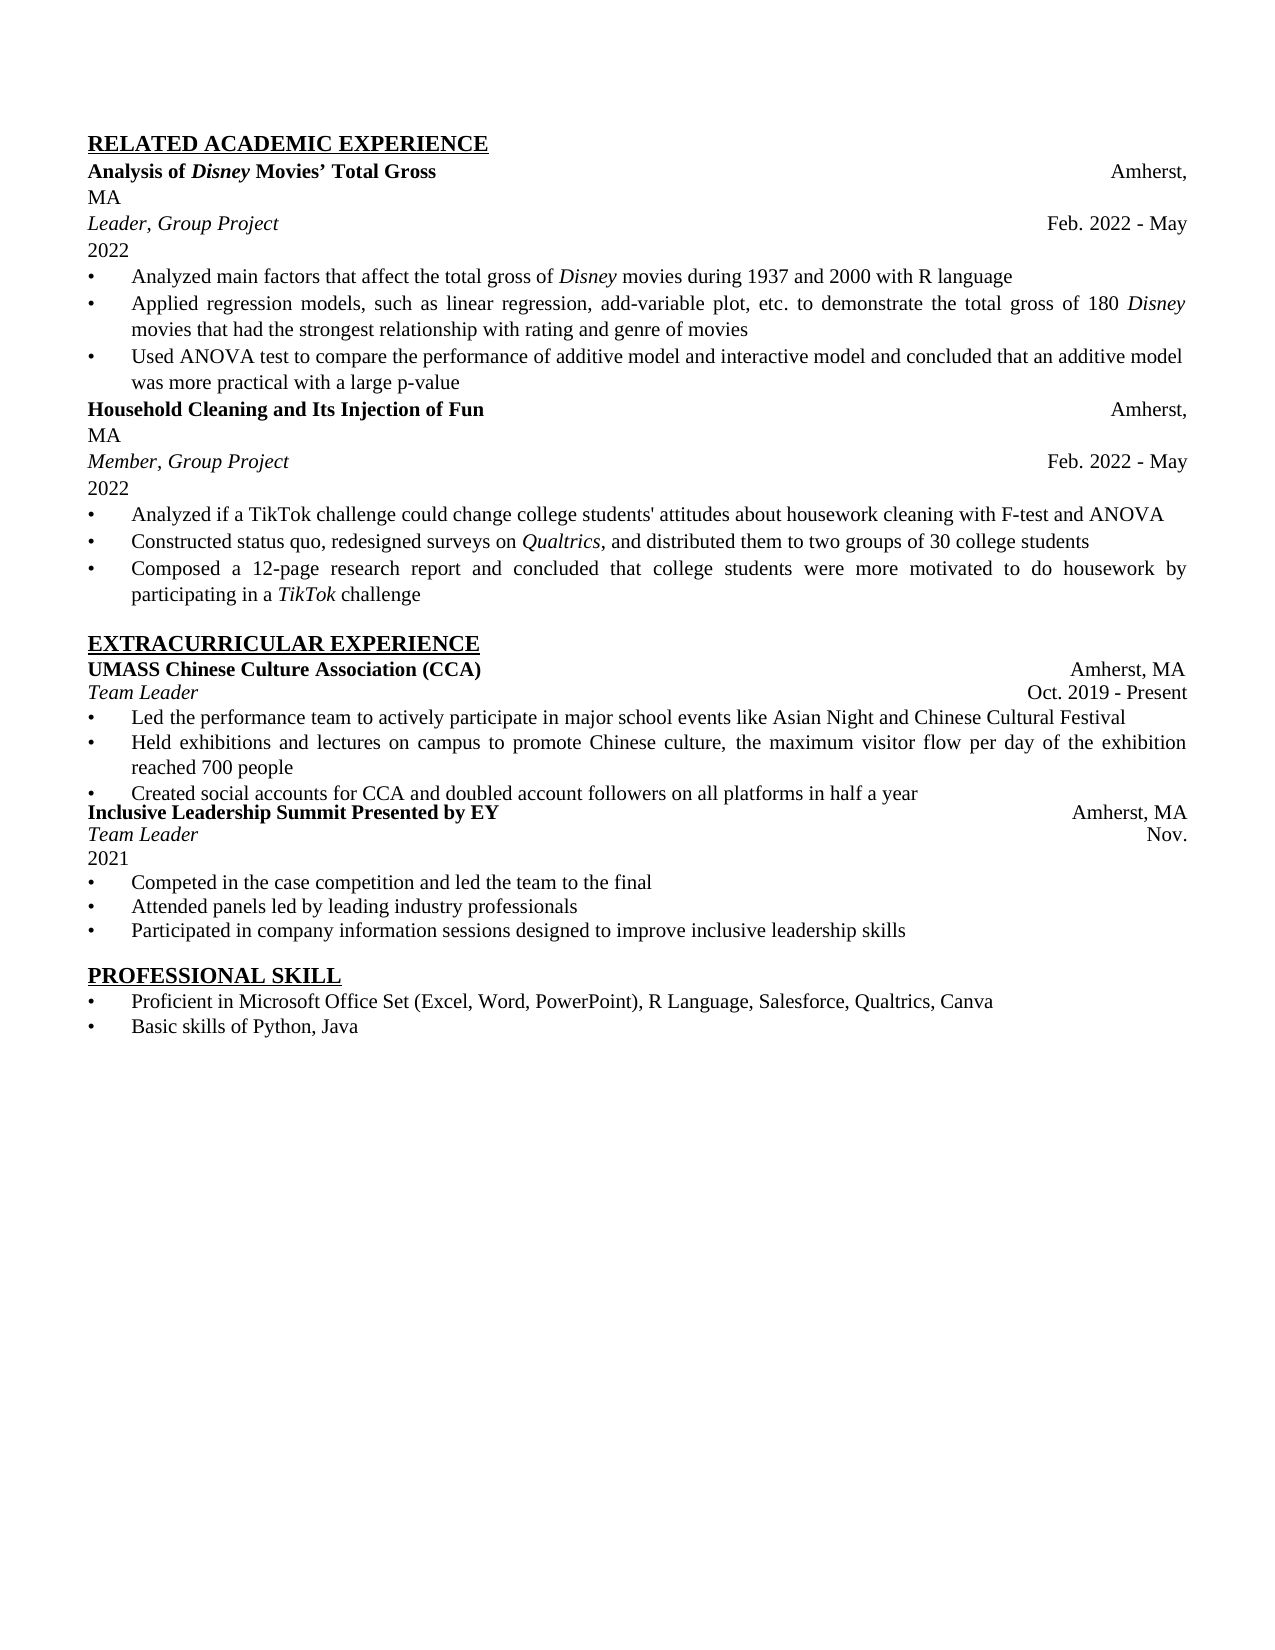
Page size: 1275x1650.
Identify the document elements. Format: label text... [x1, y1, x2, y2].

list Basic skills of Python, Java [87, 1013, 1187, 1038]
list Analyzed main factors that affect the total gross of Disney movies during 1937 and 2000 with R language [87, 263, 1187, 289]
list Attended panels led by leading industry professionals [87, 894, 1187, 918]
list Led the performance team to actively participate in major school events like Asian Night and Chinese Cultural Festival [87, 704, 1187, 729]
list Composed a 12-page research report and concluded that college students were more motivated to do housework by participating in a TikTok challenge [87, 554, 1187, 606]
text UMASS Chinese Culture Association (CCA) Amherst, MA [87, 657, 1187, 681]
list Analyzed if a TikTok challenge could change college students' attitudes about housework cleaning with F-test and ANOVA [87, 501, 1187, 527]
subtitle Inclusive Leadership Summit Presented by EY Amherst, MA [87, 805, 1187, 823]
text RELATED ACADEMIC EXPERIENCE [87, 130, 1187, 157]
list Held exhibitions and lectures on campus to promote Chinese culture, the maximum visitor flow per day of the exhibition reached 700 people [87, 729, 1187, 780]
text Leader, Group Project Feb. 2022 - May 2022 [87, 210, 1187, 262]
text Team Leader Nov. 2021 [87, 823, 1187, 869]
list Participated in company information sessions designed to improve inclusive leadership skills [87, 918, 1187, 942]
text EXTRACURRICULAR EXPERIENCE [87, 630, 1187, 657]
list Constructed status quo, redesigned surveys on Qualtrics, and distributed them to two groups of 30 college students [87, 527, 1187, 553]
text Household Cleaning and Its Injection of Fun Amherst, MA [87, 395, 1187, 447]
list Proficient in Microsoft Office Set (Excel, Word, PowerPoint), R Language, Salesforce, Qualtrics, Canva [87, 988, 1187, 1013]
text Team Leader Oct. 2019 - Present [87, 681, 1187, 704]
text Member, Group Project Feb. 2022 - May 2022 [87, 448, 1187, 500]
list Used ANOVA test to compare the performance of additive model and interactive model and concluded that an additive model was more practical with a large p-value [87, 342, 1187, 394]
text PROFESSIONAL SKILL [87, 962, 1187, 988]
list Created social accounts for CCA and doubled account followers on all platforms in half a year [87, 780, 1187, 805]
text Analysis of Disney Movies’ Total Gross Amherst, MA [87, 157, 1187, 209]
list Competed in the case competition and led the team to the final [87, 869, 1187, 894]
list Applied regression models, such as linear regression, add-variable plot, etc. to demonstrate the total gross of 180 Disney movies that had the strongest relationship with rating and genre of movies [87, 289, 1187, 342]
